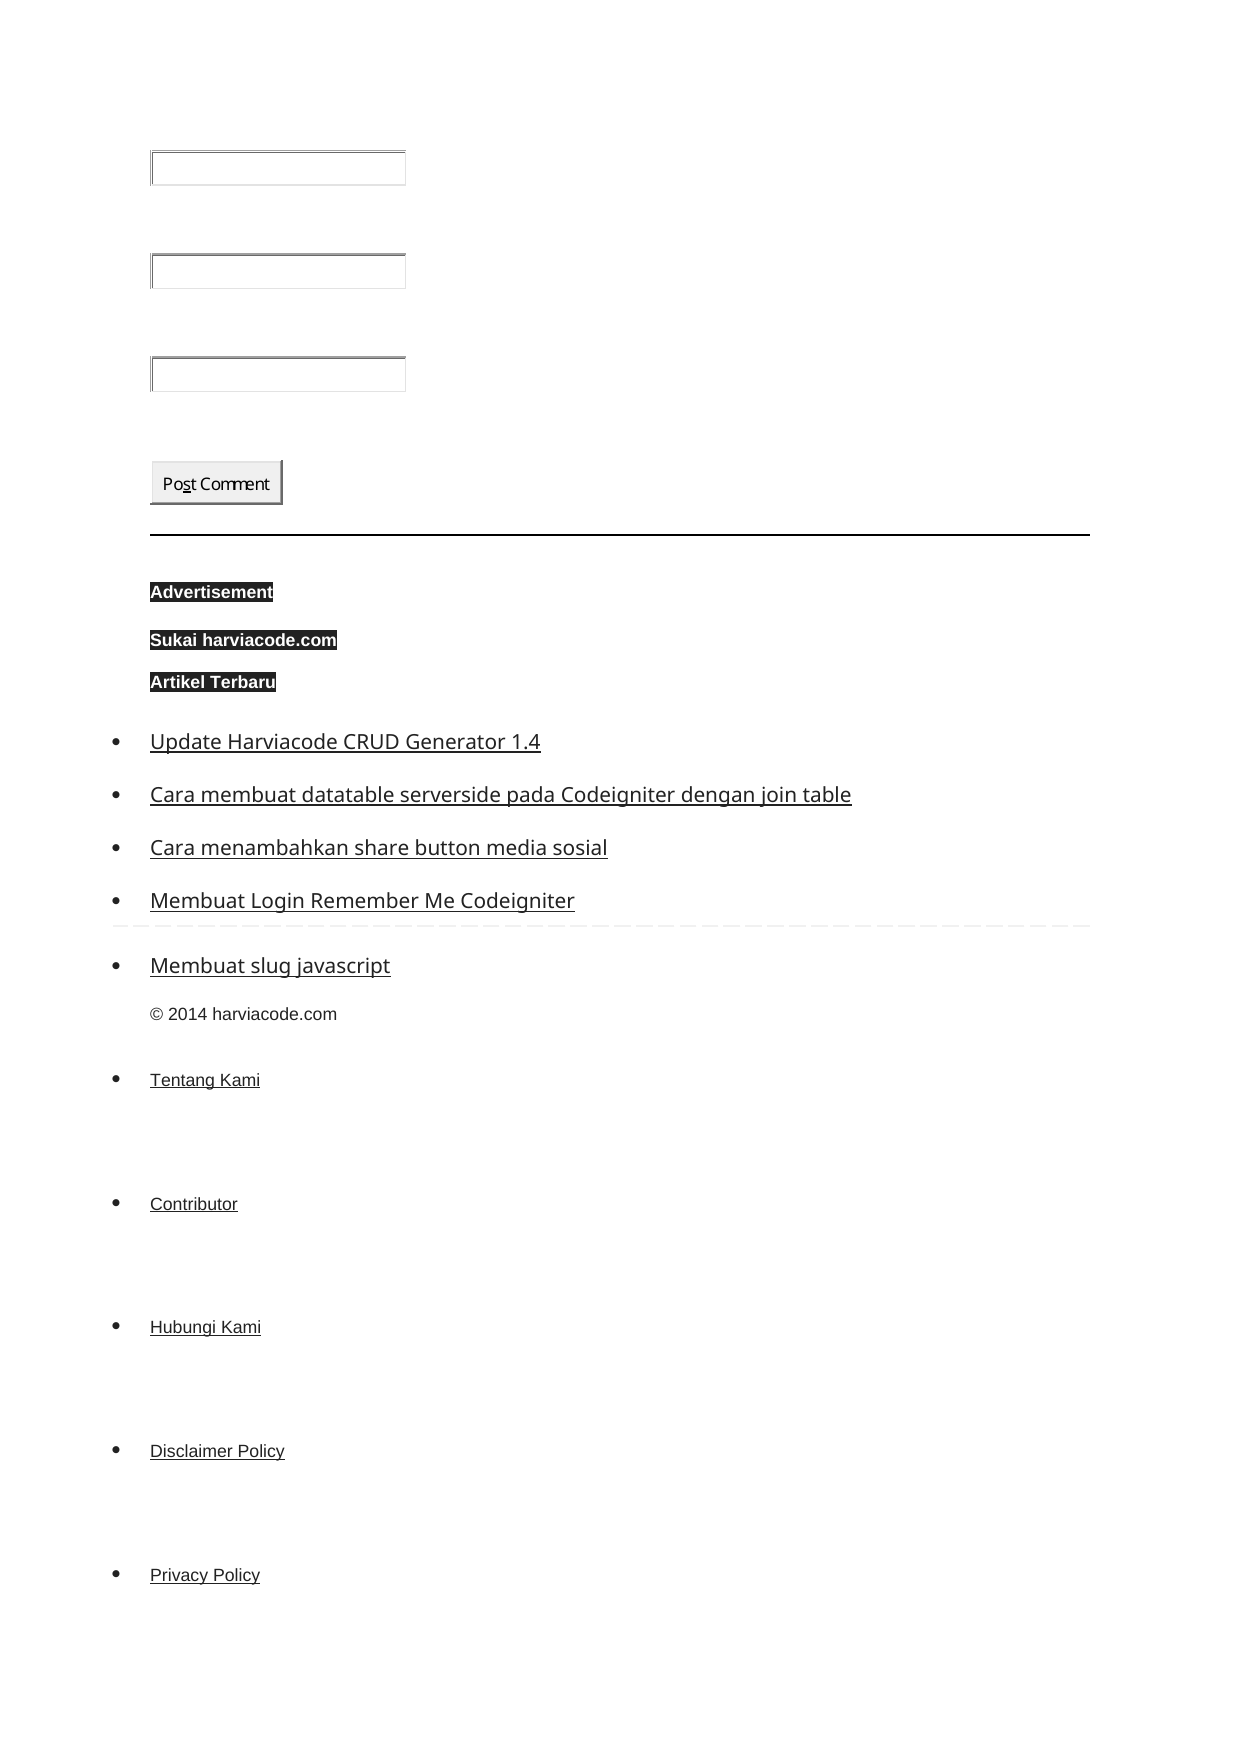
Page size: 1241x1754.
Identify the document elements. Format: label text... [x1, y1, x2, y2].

list Membuat Login Remember Me Codeigniter [112, 868, 1090, 927]
list Cara membuat datatable serverside pada Codeigniter dengan join table [112, 762, 1090, 809]
list Membuat slug javascript [112, 933, 1090, 980]
list Contributor [112, 1177, 1090, 1214]
list Privacy Policy [112, 1549, 1090, 1586]
text Advertisement [150, 571, 1090, 602]
text Artikel Terbaru [150, 661, 1090, 692]
text © 2014 harviacode.com [150, 986, 1090, 1024]
list Disclaimer Policy [112, 1425, 1090, 1462]
list Hubungi Kami [112, 1301, 1090, 1338]
list Cara menambahkan share button media sosial [112, 815, 1090, 862]
list Tentang Kami [112, 1053, 1090, 1091]
text Sukai harviacode.com [150, 619, 1090, 650]
list Update Harviacode CRUD Generator 1.4 [112, 709, 1090, 756]
